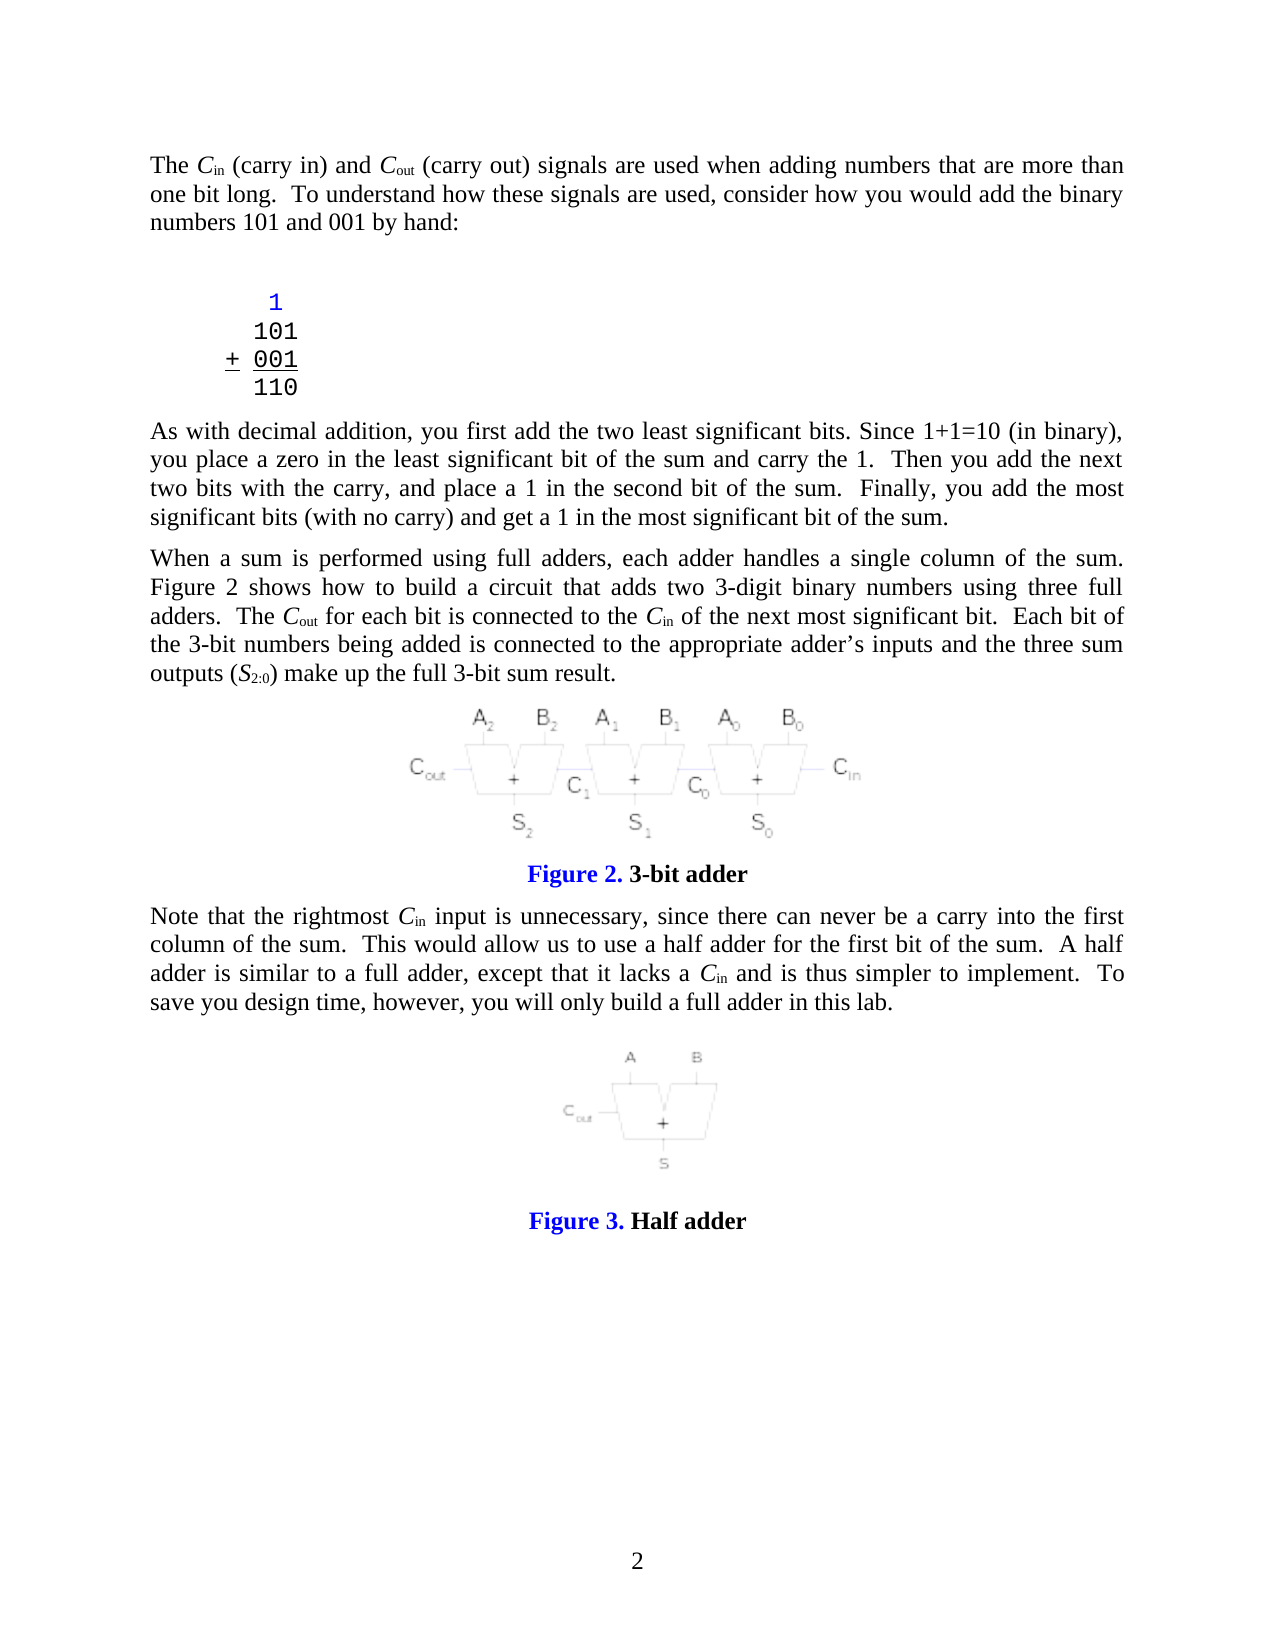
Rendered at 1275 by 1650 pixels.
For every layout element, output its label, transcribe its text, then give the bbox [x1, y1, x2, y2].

text 1 [150, 290, 1125, 318]
text + 001 [150, 347, 1125, 375]
text As with decimal addition, you first add the two least significant bits. Since 1+1=10 (in binary), you place a zero in the least significant bit of the sum and carry the 1. Then you add the next two bits with the carry, and place a 1 in the second bit of the sum. Finally, you add the most significant bits (with no carry) and get a 1 in the most significant bit of the sum. [150, 416, 1125, 531]
text 110 [150, 375, 1125, 403]
text Figure 2. 3-bit adder [150, 859, 1125, 888]
text Note that the rightmost Cin input is unnecessary, since there can never be a carry into the first column of the sum. This would allow us to use a half adder for the first bit of the sum. A half adder is similar to a full adder, except that it lacks a Cin and is thus simpler to implement. To save you design time, however, you will only build a full adder in this lab. [150, 901, 1125, 1016]
text Figure 3. Half adder [150, 1206, 1125, 1234]
text When a sum is performed using full adders, each adder handles a single column of the sum. Figure 2 shows how to build a circuit that adds two 3-digit binary numbers using three full adders. The Cout for each bit is connected to the Cin of the next most significant bit. Each bit of the 3-bit numbers being added is connected to the appropriate adder’s inputs and the three sum outputs (S2:0) make up the full 3-bit sum result. [150, 543, 1125, 687]
text The Cin (carry in) and Cout (carry out) signals are used when adding numbers that are more than one bit long. To understand how these signals are used, consider how you would add the binary numbers 101 and 001 by hand: [150, 150, 1125, 236]
text 101 [150, 318, 1125, 347]
